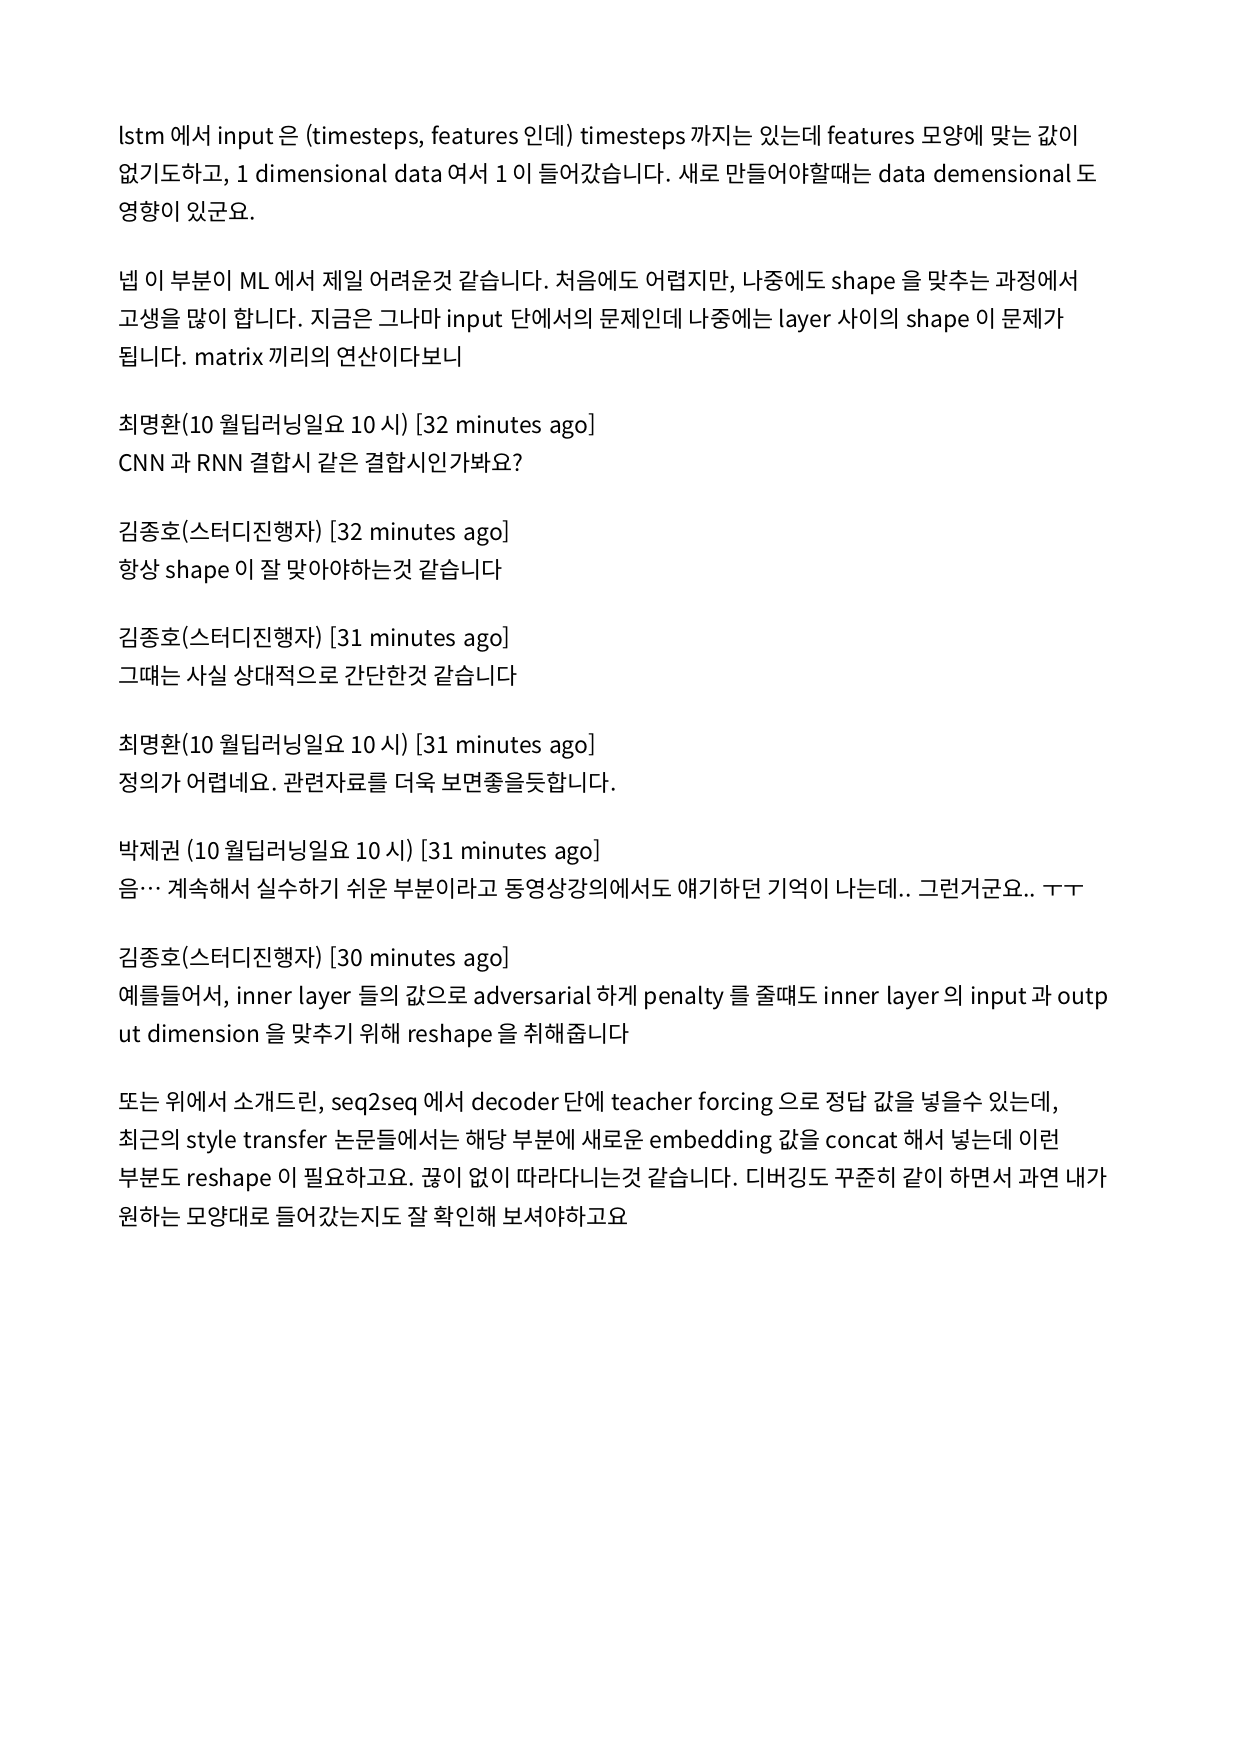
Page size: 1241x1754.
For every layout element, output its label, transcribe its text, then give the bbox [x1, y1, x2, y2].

text 넵 이 부분이 ML에서 제일 어려운것 같습니다. 처음에도 어렵지만, 나중에도 shape을 맞추는 과정에서 고생을 많이 합니다. 지금은 그나마 input 단에서의 문제인데 나중에는 layer 사이의 shape이 문제가 됩니다. matrix끼리의 연산이다보니 [118, 263, 1122, 372]
text 그떄는 사실 상대적으로 간단한것 같습니다 [118, 658, 1122, 691]
text 김종호(스터디진행자) [32 minutes ago] [118, 514, 1122, 547]
text 최명환(10월딥러닝일요10시) [31 minutes ago] [118, 727, 1122, 760]
text 김종호(스터디진행자) [31 minutes ago] [118, 620, 1122, 653]
text 김종호(스터디진행자) [30 minutes ago] [118, 939, 1122, 973]
text 음… 계속해서 실수하기 쉬운 부분이라고 동영상강의에서도 얘기하던 기억이 나는데.. 그런거군요.. ㅜㅜ [118, 871, 1122, 904]
text 예를들어서, inner layer 들의 값으로adversarial하게 penalty를 줄떄도 inner layer의 input과 output dimension을 맞추기 위해 reshape을 취해줍니다 [118, 978, 1122, 1049]
text 최명환(10월딥러닝일요10시) [32 minutes ago] [118, 407, 1122, 440]
text 항상 shape이 잘 맞아야하는것 같습니다 [118, 552, 1122, 585]
text 정의가 어렵네요. 관련자료를 더욱 보면좋을듯합니다. [118, 765, 1122, 798]
text 박제권 (10월딥러닝일요10시) [31 minutes ago] [118, 833, 1122, 866]
text CNN과 RNN결합시 같은 결합시인가봐요? [118, 445, 1122, 478]
text lstm에서 input은 (timesteps, features인데) timesteps까지는 있는데 features 모양에 맞는 값이 없기도하고, 1 dimensional data여서 1이 들어갔습니다. 새로 만들어야할때는 data demensional도 영향이 있군요. [118, 118, 1122, 227]
text 또는 위에서 소개드린, seq2seq에서 decoder단에 teacher forcing으로 정답 값을 넣을수 있는데, 최근의 style transfer 논문들에서는 해당 부분에 새로운 embedding 값을 concat해서 넣는데 이런 부분도 reshape이 필요하고요. 끊이 없이 따라다니는것 같습니다. 디버깅도 꾸준히 같이 하면서 과연 내가 원하는 모양대로 들어갔는지도 잘 확인해 보셔야하고요 [118, 1084, 1122, 1232]
